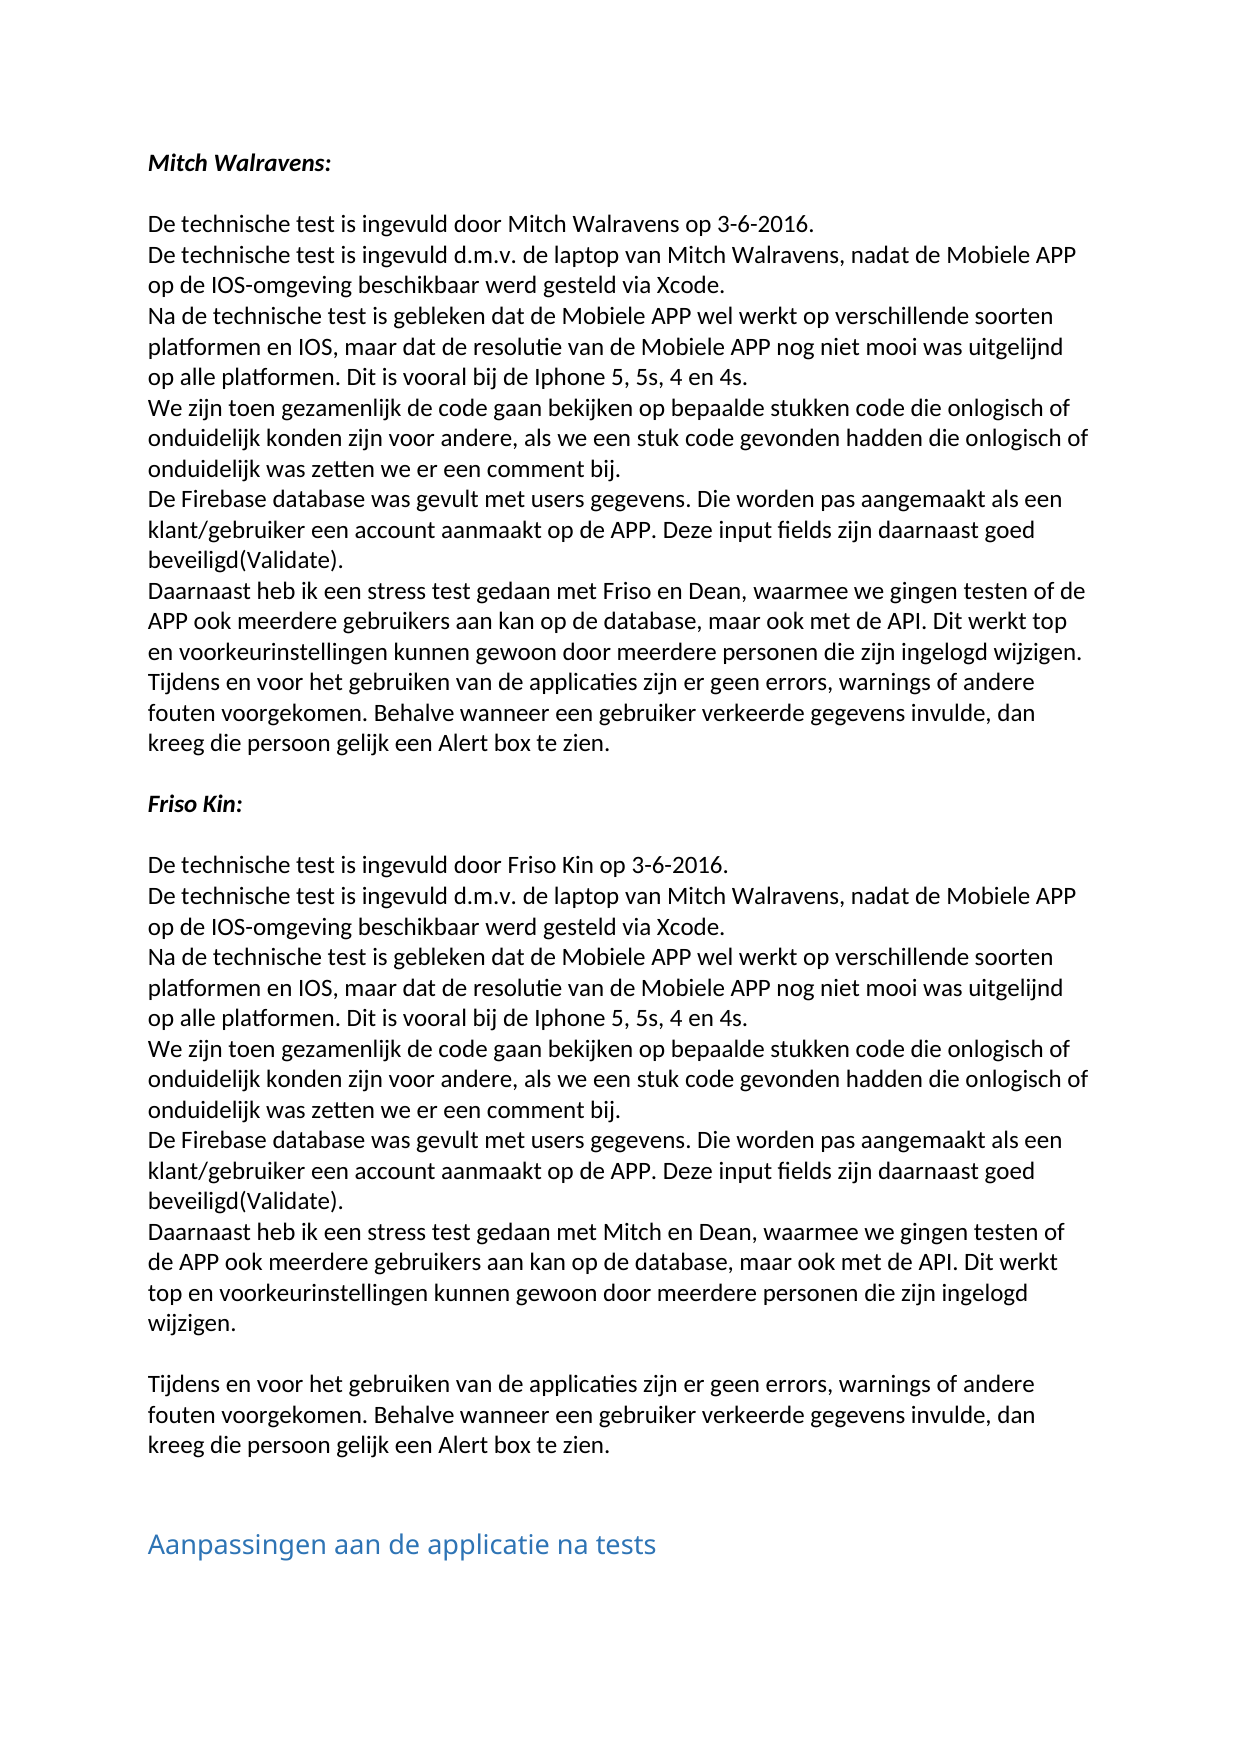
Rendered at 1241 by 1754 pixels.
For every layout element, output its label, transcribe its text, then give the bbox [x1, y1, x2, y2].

text De Firebase database was gevult met users gegevens. Die worden pas aangemaakt als een klant/gebruiker een account aanmaakt op de APP. Deze input fields zijn daarnaast goed beveiligd(Validate). [148, 1124, 1093, 1216]
text Tijdens en voor het gebruiken van de applicaties zijn er geen errors, warnings of andere fouten voorgekomen. Behalve wanneer een gebruiker verkeerde gegevens invulde, dan kreeg die persoon gelijk een Alert box te zien. [148, 1368, 1093, 1460]
subtitle Aanpassingen aan de applicatie na tests [148, 1525, 1093, 1562]
text De technische test is ingevuld d.m.v. de laptop van Mitch Walravens, nadat de Mobiele APP op de IOS-omgeving beschikbaar werd gesteld via Xcode. [148, 880, 1093, 941]
text Daarnaast heb ik een stress test gedaan met Friso en Dean, waarmee we gingen testen of de APP ook meerdere gebruikers aan kan op de database, maar ook met de API. Dit werkt top en voorkeurinstellingen kunnen gewoon door meerdere personen die zijn ingelogd wijzigen. [148, 575, 1093, 666]
text Mitch Walravens: [148, 148, 1093, 178]
text De technische test is ingevuld d.m.v. de laptop van Mitch Walravens, nadat de Mobiele APP op de IOS-omgeving beschikbaar werd gesteld via Xcode. [148, 239, 1093, 300]
text We zijn toen gezamenlijk de code gaan bekijken op bepaalde stukken code die onlogisch of onduidelijk konden zijn voor andere, als we een stuk code gevonden hadden die onlogisch of onduidelijk was zetten we er een comment bij. [148, 1033, 1093, 1124]
text Friso Kin: [148, 788, 1093, 819]
text Tijdens en voor het gebruiken van de applicaties zijn er geen errors, warnings of andere fouten voorgekomen. Behalve wanneer een gebruiker verkeerde gegevens invulde, dan kreeg die persoon gelijk een Alert box te zien. [148, 666, 1093, 758]
text De technische test is ingevuld door Friso Kin op 3-6-2016. [148, 849, 1093, 880]
text De Firebase database was gevult met users gegevens. Die worden pas aangemaakt als een klant/gebruiker een account aanmaakt op de APP. Deze input fields zijn daarnaast goed beveiligd(Validate). [148, 483, 1093, 575]
text Na de technische test is gebleken dat de Mobiele APP wel werkt op verschillende soorten platformen en IOS, maar dat de resolutie van de Mobiele APP nog niet mooi was uitgelijnd op alle platformen. Dit is vooral bij de Iphone 5, 5s, 4 en 4s. [148, 941, 1093, 1033]
text We zijn toen gezamenlijk de code gaan bekijken op bepaalde stukken code die onlogisch of onduidelijk konden zijn voor andere, als we een stuk code gevonden hadden die onlogisch of onduidelijk was zetten we er een comment bij. [148, 392, 1093, 483]
text Na de technische test is gebleken dat de Mobiele APP wel werkt op verschillende soorten platformen en IOS, maar dat de resolutie van de Mobiele APP nog niet mooi was uitgelijnd op alle platformen. Dit is vooral bij de Iphone 5, 5s, 4 en 4s. [148, 300, 1093, 392]
text De technische test is ingevuld door Mitch Walravens op 3-6-2016. [148, 209, 1093, 239]
text Daarnaast heb ik een stress test gedaan met Mitch en Dean, waarmee we gingen testen of de APP ook meerdere gebruikers aan kan op de database, maar ook met de API. Dit werkt top en voorkeurinstellingen kunnen gewoon door meerdere personen die zijn ingelogd wijzigen. [148, 1216, 1093, 1338]
